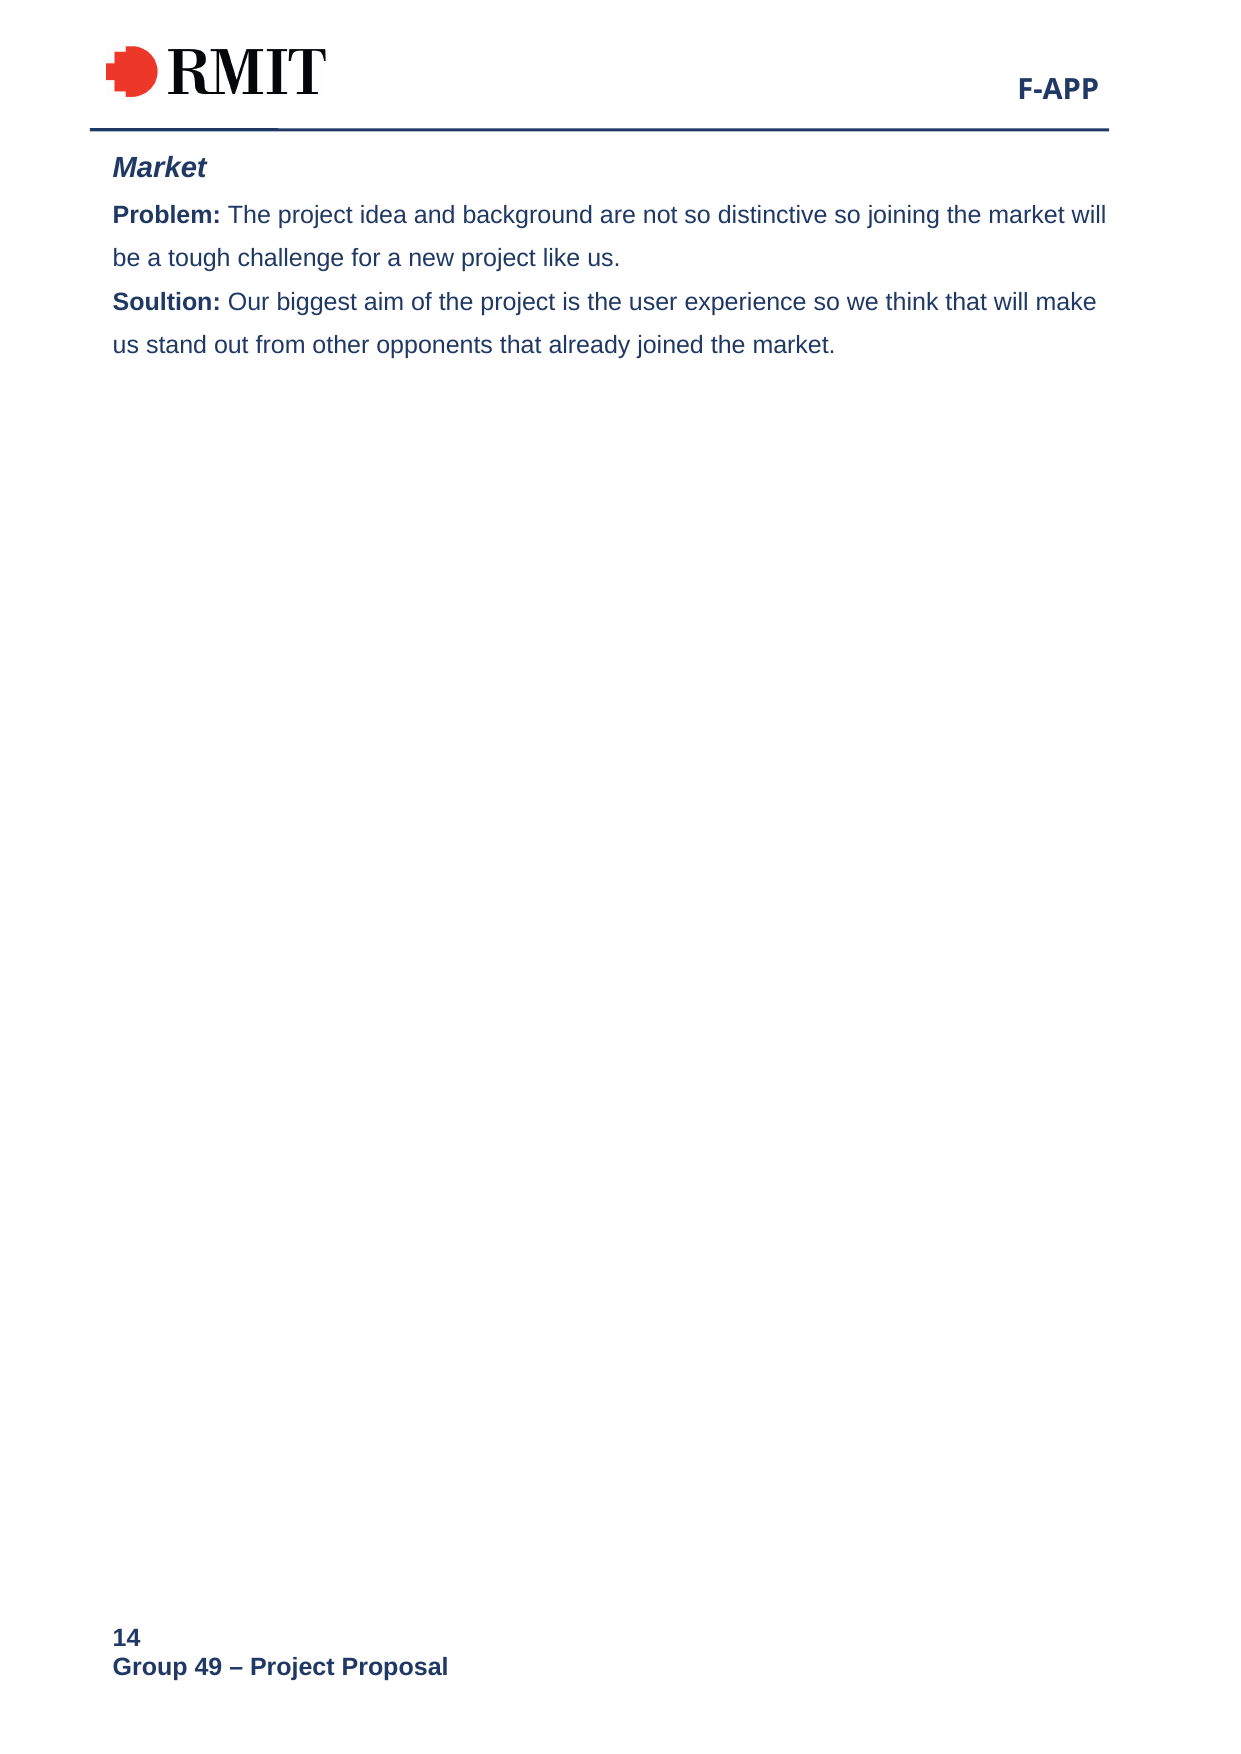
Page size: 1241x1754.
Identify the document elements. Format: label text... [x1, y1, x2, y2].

text Problem: The project idea and background are not so distinctive so joining the market will be a tough challenge for a new project like us. [112, 200, 1128, 272]
text Market [112, 150, 1128, 183]
text Soultion: Our biggest aim of the project is the user experience so we think that will make us stand out from other opponents that already joined the market. [112, 287, 1128, 358]
picture [106, 46, 326, 98]
